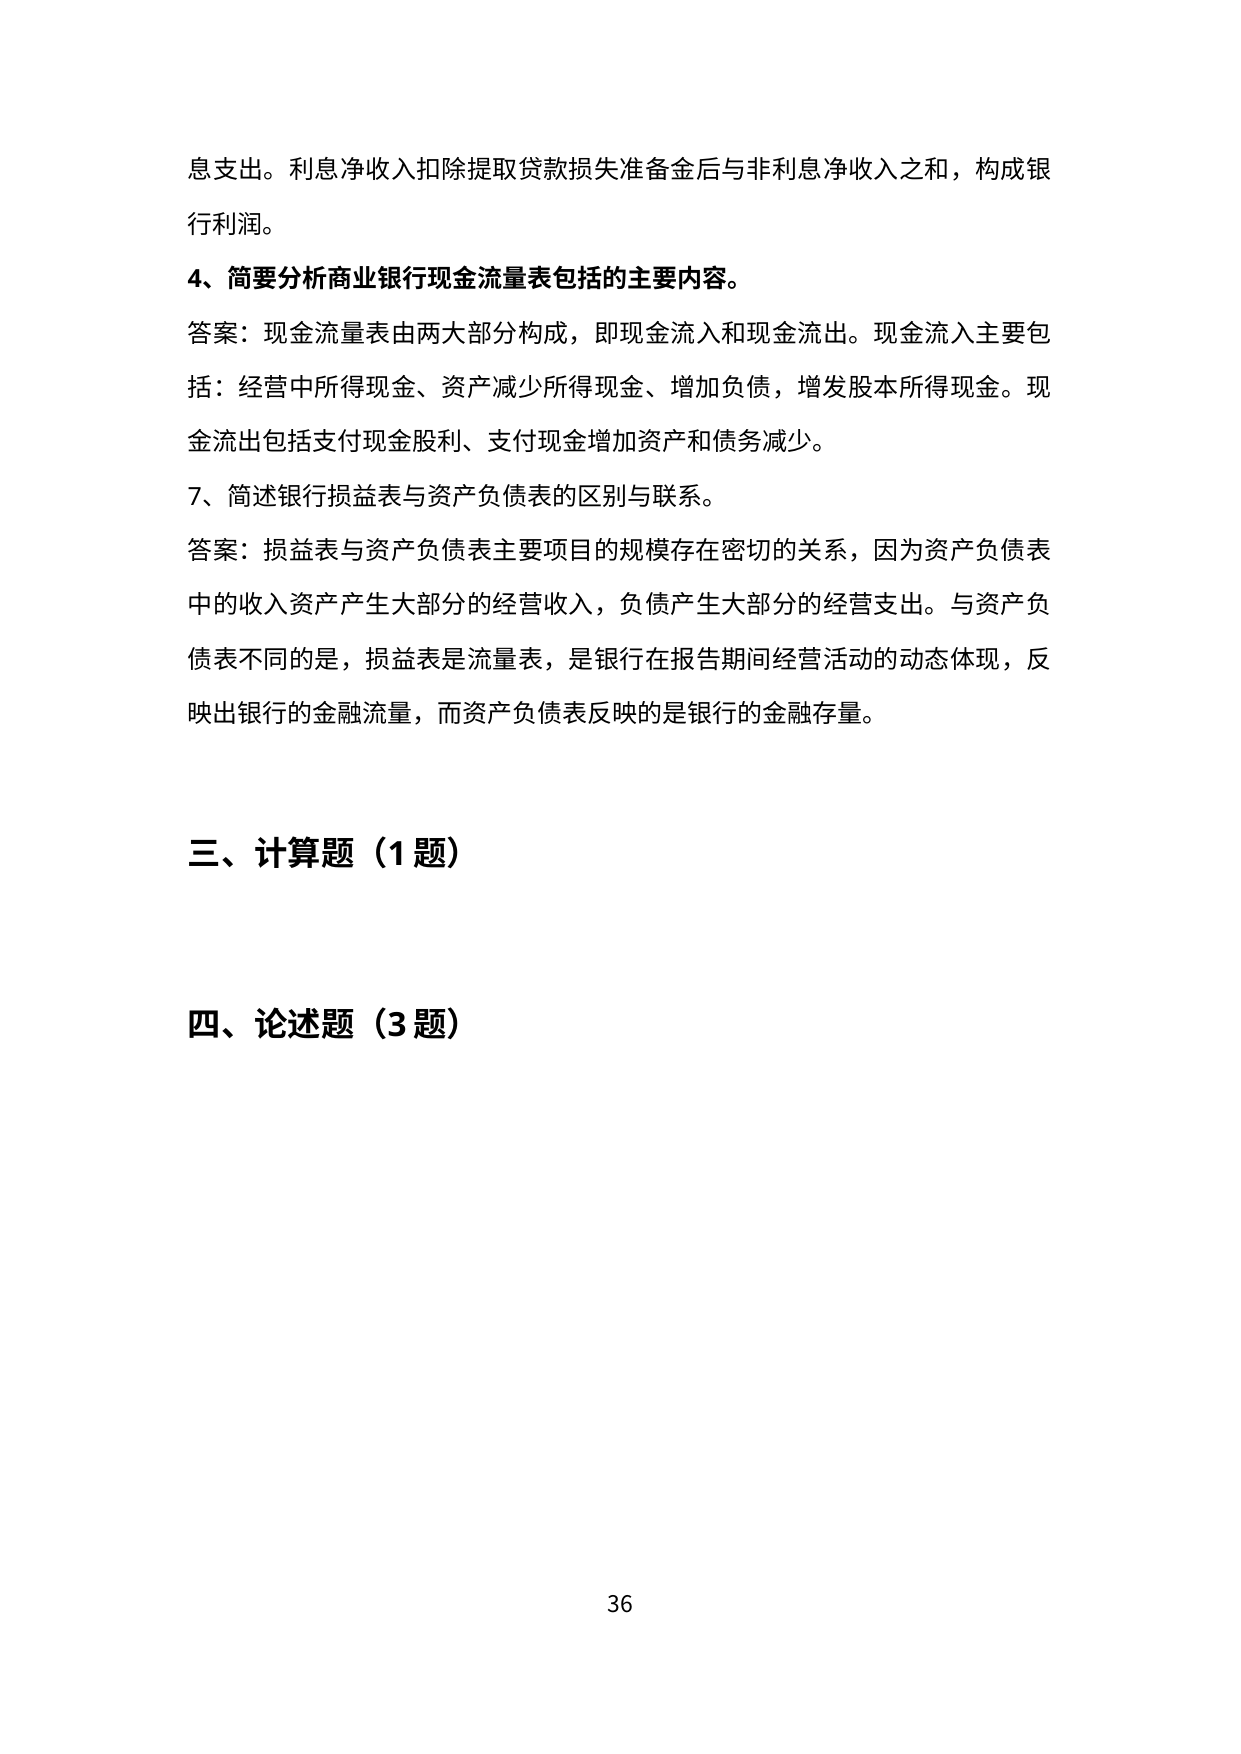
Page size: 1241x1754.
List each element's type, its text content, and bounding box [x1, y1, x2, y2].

text 7、简述银行损益表与资产负债表的区别与联系。 [187, 476, 1053, 512]
subtitle 四、论述题（3题） [187, 998, 1053, 1046]
subtitle 三、计算题（1题） [187, 826, 1053, 875]
list 4、简要分析商业银行现金流量表包括的主要内容。 [187, 259, 1053, 295]
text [187, 150, 1053, 241]
text 答案：现金流量表由两大部分构成，即现金流入和现金流出。现金流入主要包括：经营中所得现金、资产减少所得现金、增加负债，增发股本所得现金。现金流出包括支付现金股利、支付现金增加资产和债务减少。 [187, 313, 1053, 458]
text 答案：损益表与资产负债表主要项目的规模存在密切的关系，因为资产负债表中的收入资产产生大部分的经营收入，负债产生大部分的经营支出。与资产负债表不同的是，损益表是流量表，是银行在报告期间经营活动的动态体现，反映出银行的金融流量，而资产负债表反映的是银行的金融存量。 [187, 531, 1053, 730]
